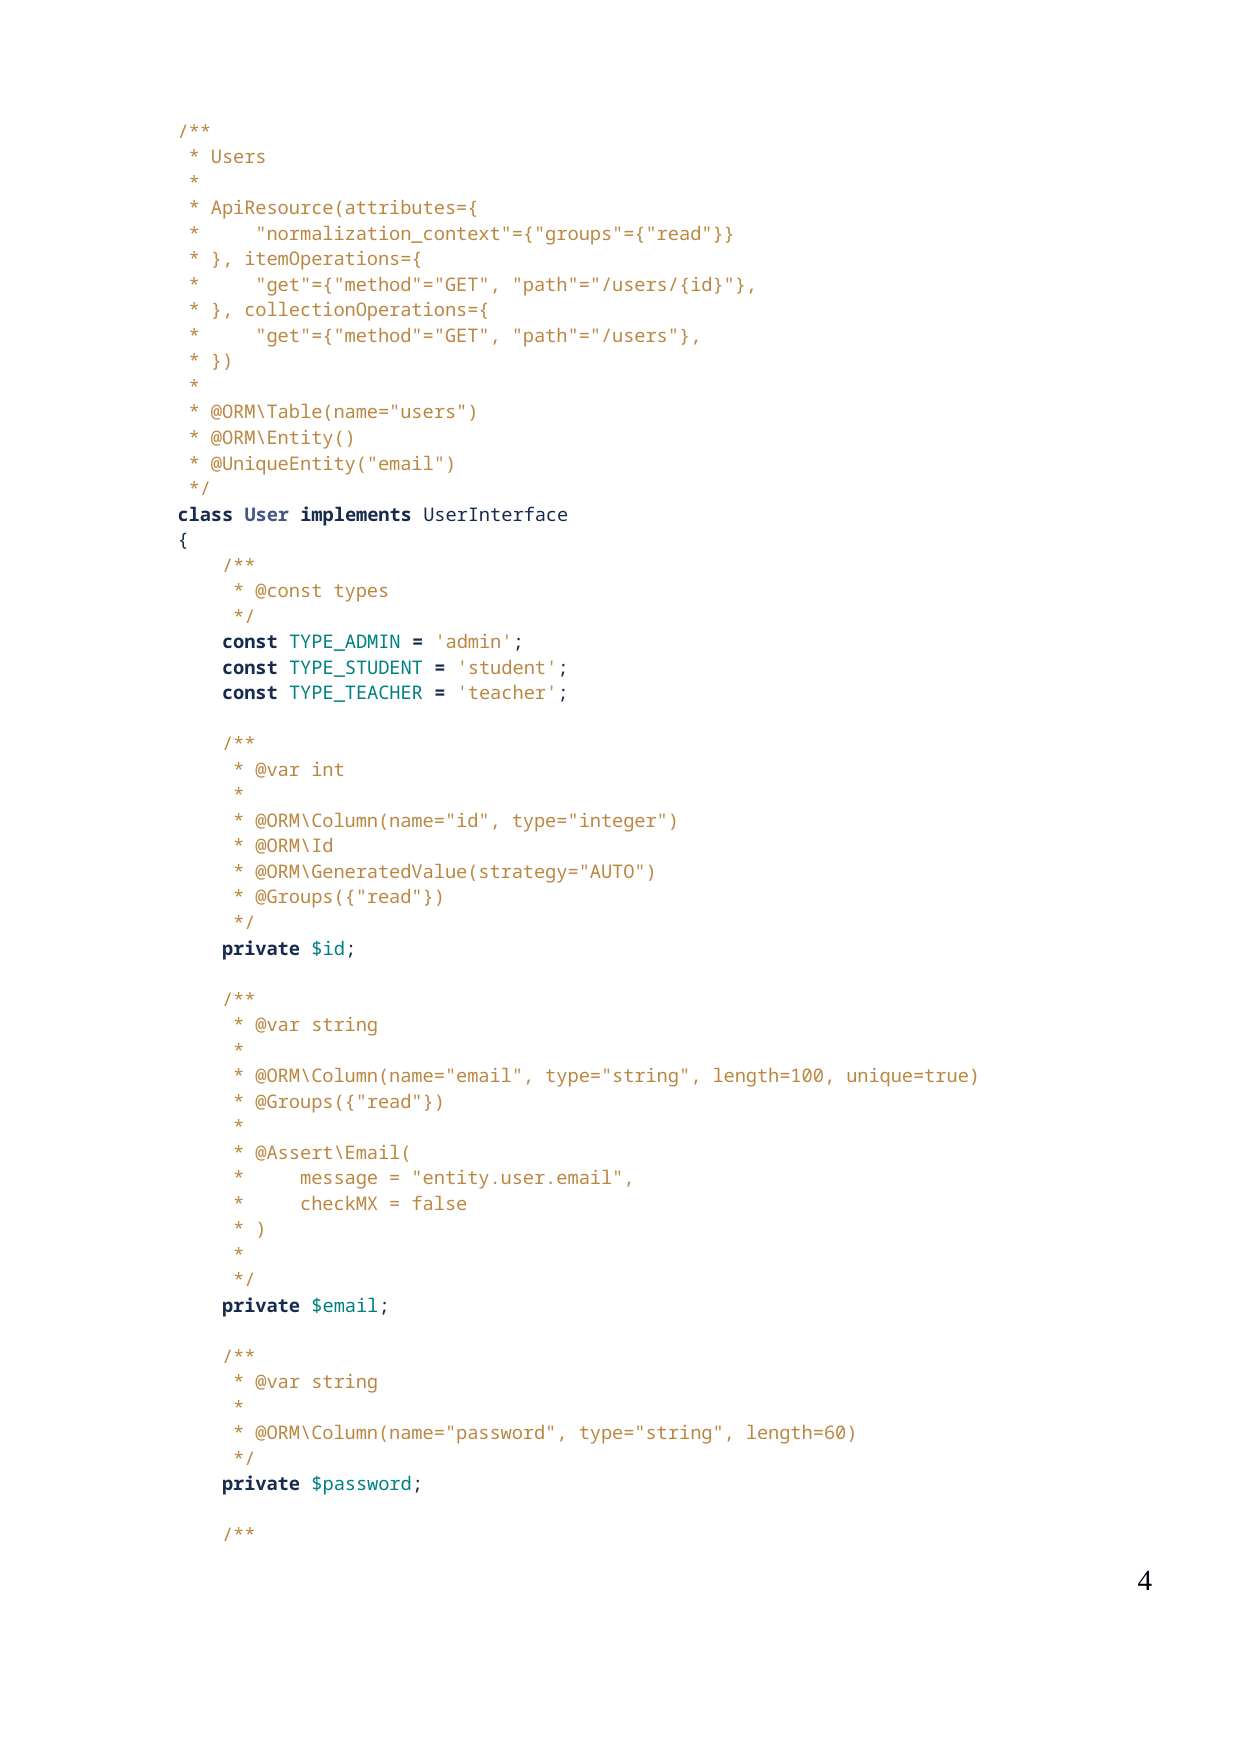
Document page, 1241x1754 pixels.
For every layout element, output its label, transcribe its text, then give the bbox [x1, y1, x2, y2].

text * [177, 1037, 1152, 1062]
text /** [177, 731, 1152, 756]
text * [177, 1113, 1152, 1139]
text * [177, 1241, 1152, 1267]
text /** [177, 552, 1152, 577]
text * "get"={"method"="GET", "path"="/users/{id}"}, [177, 271, 1152, 297]
text * @UniqueEntity("email") [177, 450, 1152, 475]
text /** [177, 1522, 1152, 1547]
text * @ORM\Column(name="password", type="string", length=60) [177, 1420, 1152, 1445]
text const TYPE_TEACHER = 'teacher'; [177, 679, 1152, 705]
text private $password; [177, 1471, 1152, 1496]
text class User implements UserInterface [177, 501, 1152, 526]
text * [177, 169, 1152, 195]
text * @const types [177, 577, 1152, 603]
text * @ORM\Column(name="id", type="integer") [177, 807, 1152, 833]
text /** [177, 986, 1152, 1011]
text * checkMX = false [177, 1190, 1152, 1216]
text * "normalization_context"={"groups"={"read"}} [177, 220, 1152, 246]
text * "get"={"method"="GET", "path"="/users"}, [177, 322, 1152, 348]
text * @ORM\Column(name="email", type="string", length=100, unique=true) [177, 1062, 1152, 1088]
text const TYPE_STUDENT = 'student'; [177, 654, 1152, 679]
text * @Groups({"read"}) [177, 884, 1152, 909]
text * @Assert\Email( [177, 1139, 1152, 1164]
text /** [177, 118, 1152, 144]
text /** [177, 1343, 1152, 1369]
text * @ORM\GeneratedValue(strategy="AUTO") [177, 858, 1152, 884]
text */ [177, 909, 1152, 935]
text * [177, 782, 1152, 807]
text */ [177, 1267, 1152, 1292]
text * @Groups({"read"}) [177, 1088, 1152, 1113]
text * @var string [177, 1011, 1152, 1037]
text * @var string [177, 1369, 1152, 1394]
text */ [177, 1445, 1152, 1471]
text * @ORM\Table(name="users") [177, 399, 1152, 424]
text { [177, 526, 1152, 552]
text * @ORM\Id [177, 833, 1152, 858]
text * [177, 1394, 1152, 1420]
text */ [177, 603, 1152, 628]
text * [177, 373, 1152, 399]
text * }) [177, 348, 1152, 373]
text * Users [177, 144, 1152, 169]
text * ) [177, 1216, 1152, 1241]
text const TYPE_ADMIN = 'admin'; [177, 628, 1152, 654]
text * }, itemOperations={ [177, 246, 1152, 271]
text * @ORM\Entity() [177, 424, 1152, 450]
text * ApiResource(attributes={ [177, 195, 1152, 220]
text private $email; [177, 1292, 1152, 1318]
text * }, collectionOperations={ [177, 297, 1152, 322]
text * @var int [177, 756, 1152, 782]
text */ [177, 475, 1152, 501]
text * message = "entity.user.email", [177, 1164, 1152, 1190]
text private $id; [177, 935, 1152, 960]
